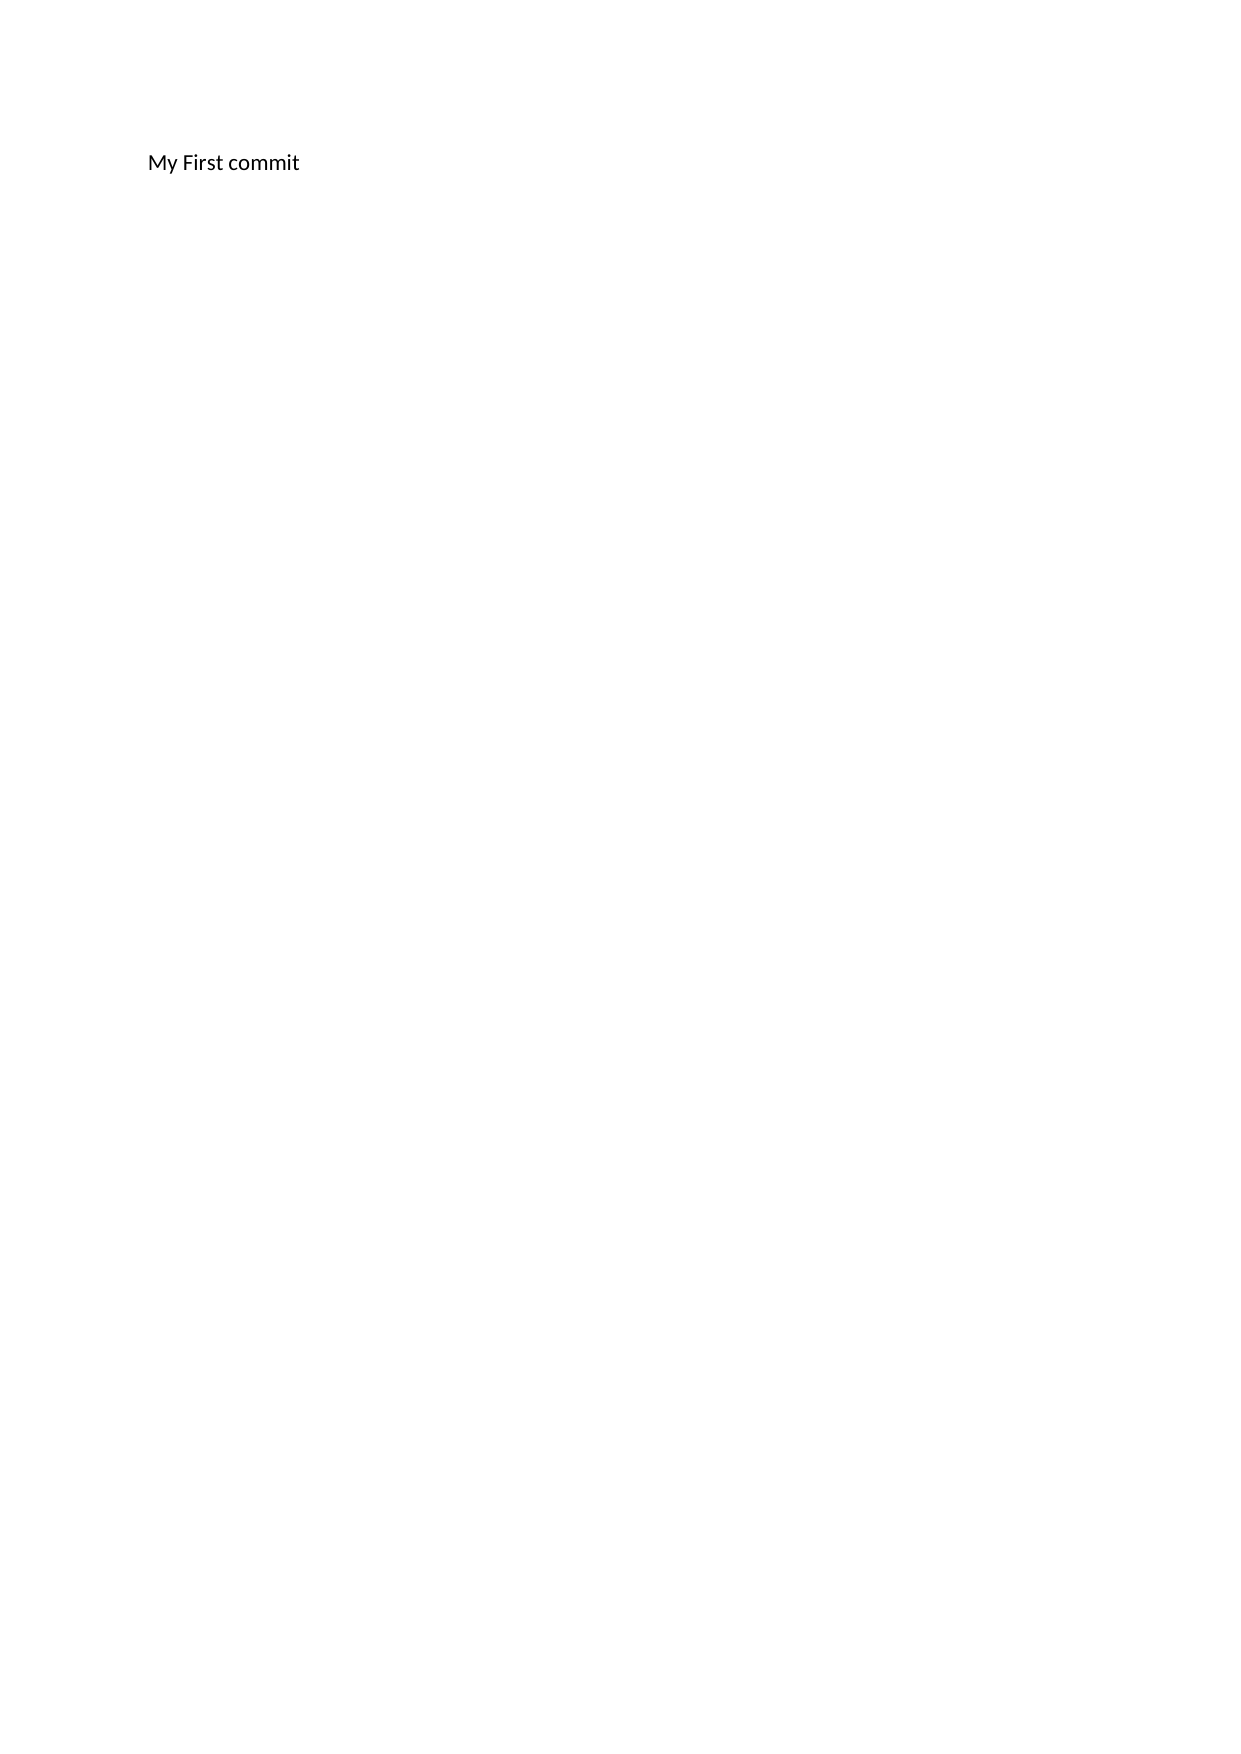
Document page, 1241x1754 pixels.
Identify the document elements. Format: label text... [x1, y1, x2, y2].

text My First commit [148, 148, 1093, 176]
